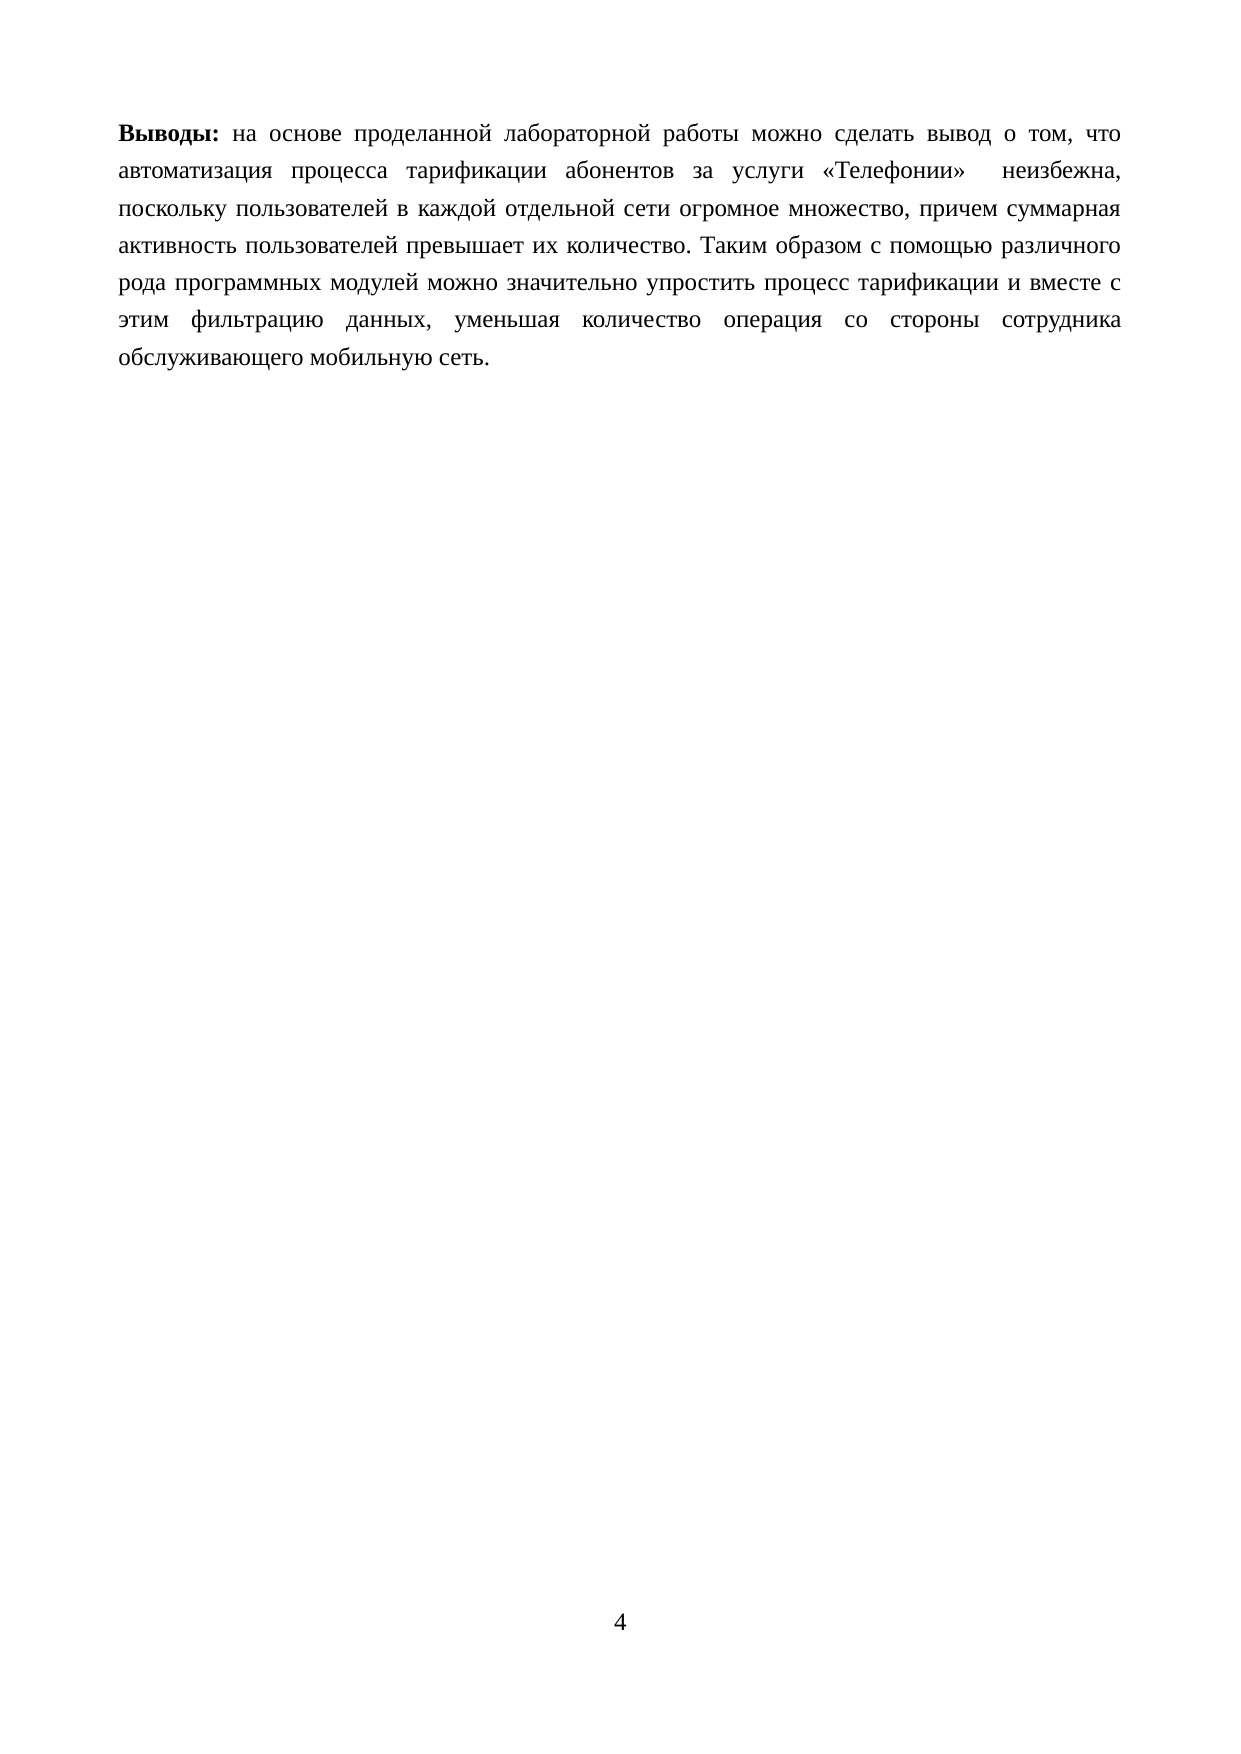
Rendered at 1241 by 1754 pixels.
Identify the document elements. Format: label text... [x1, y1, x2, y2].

text Выводы: на основе проделанной лабораторной работы можно сделать вывод о том, что автоматизация процесса тарификации абонентов за услуги «Телефонии» неизбежна, поскольку пользователей в каждой отдельной сети огромное множество, причем суммарная активность пользователей превышает их количество. Таким образом с помощью различного рода программных модулей можно значительно упростить процесс тарификации и вместе с этим фильтрацию данных, уменьшая количество операция со стороны сотрудника обслуживающего мобильную сеть. [118, 118, 1122, 371]
